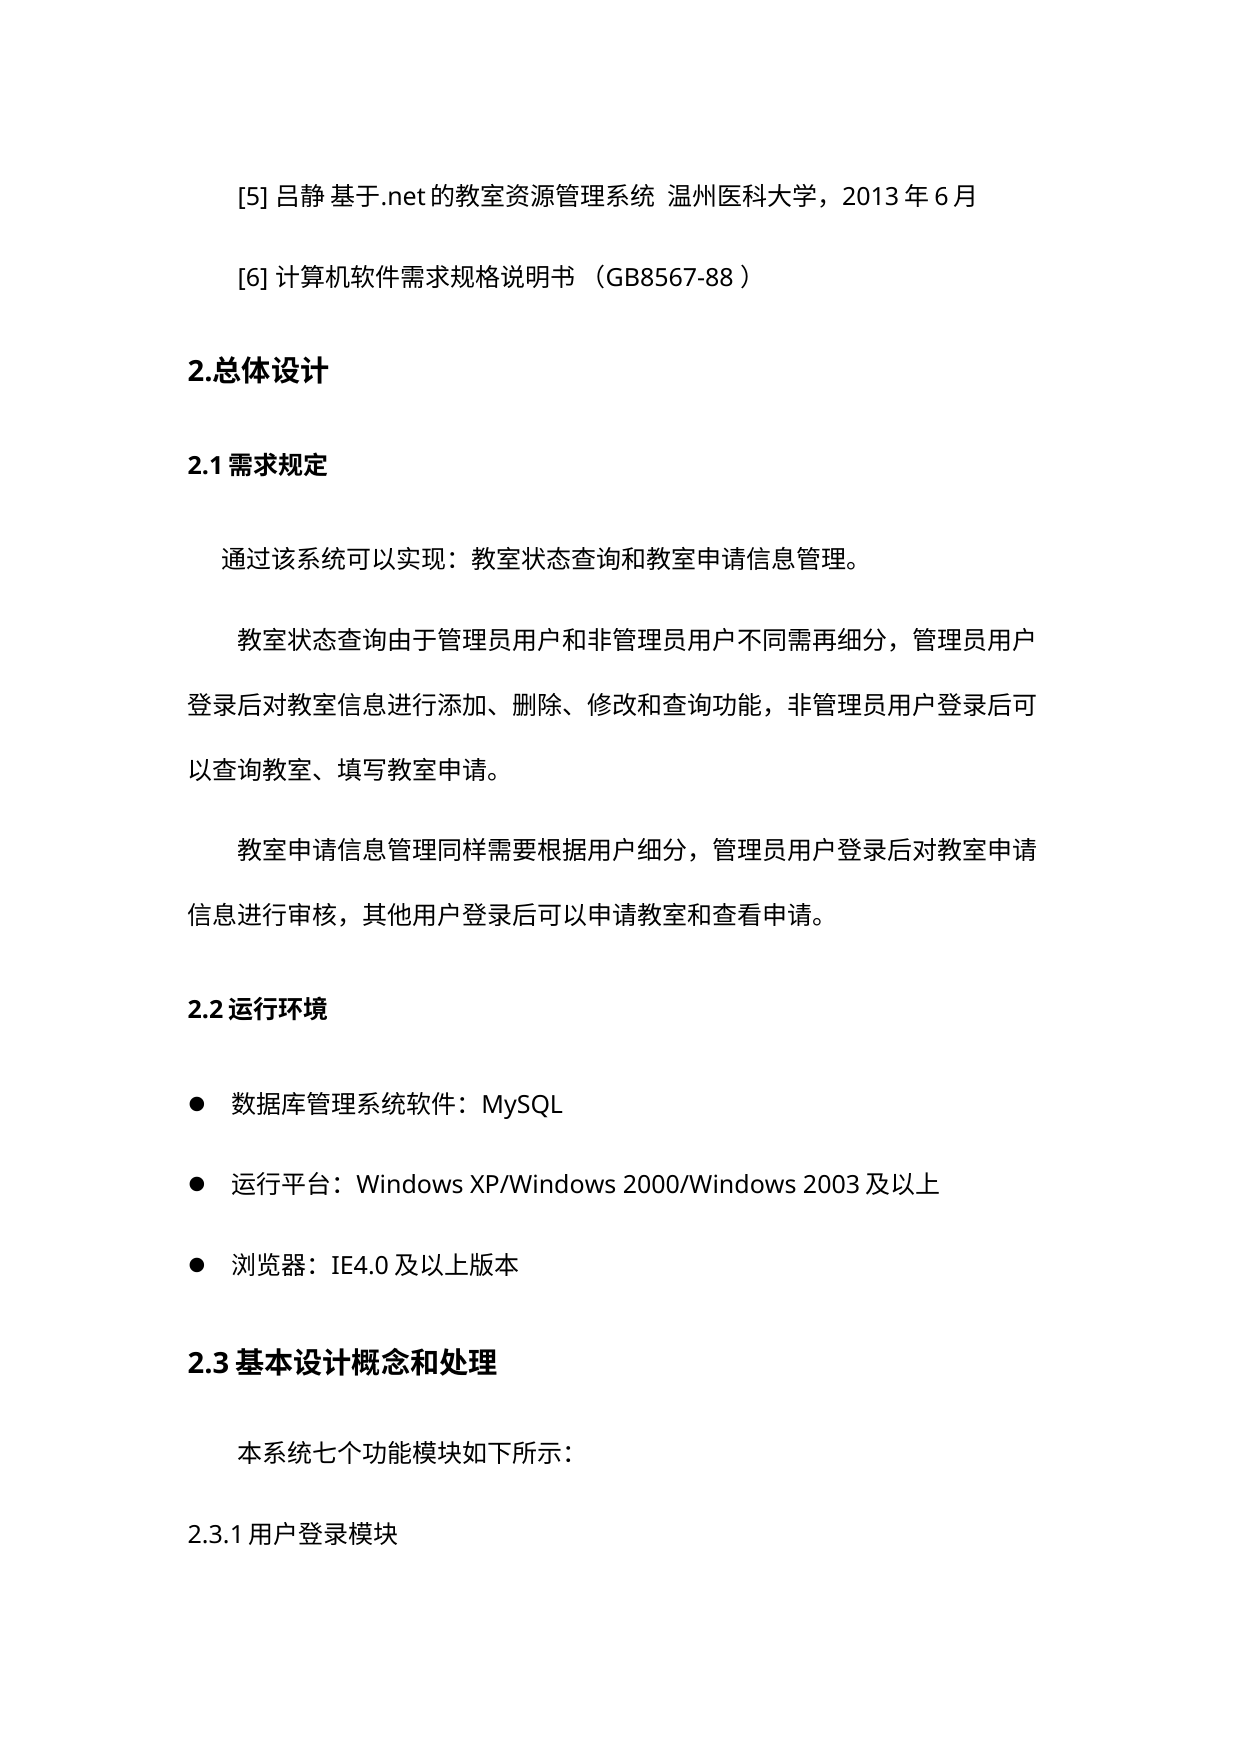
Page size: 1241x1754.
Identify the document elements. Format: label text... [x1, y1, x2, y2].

list 数据库管理系统软件：MySQL [187, 1070, 1053, 1135]
text 本系统七个功能模块如下所示： [187, 1419, 1053, 1484]
list 浏览器：IE4.0及以上版本 [187, 1231, 1053, 1296]
text 教室状态查询由于管理员用户和非管理员用户不同需再细分，管理员用户登录后对教室信息进行添加、删除、修改和查询功能，非管理员用户登录后可以查询教室、填写教室申请。 [187, 606, 1053, 801]
subtitle 2.2运行环境 [187, 976, 1053, 1041]
subtitle 2.总体设计 [187, 337, 1053, 402]
list 运行平台：Windows XP/Windows 2000/Windows 2003及以上 [187, 1150, 1053, 1215]
text 2.3基本设计概念和处理 [187, 1325, 1053, 1390]
text 2.3.1用户登录模块 [187, 1500, 1053, 1565]
text [5] 吕静 基于.net的教室资源管理系统 温州医科大学，2013年6月 [187, 162, 1053, 227]
subtitle 2.1需求规定 [187, 431, 1053, 496]
text [6] 计算机软件需求规格说明书 （GB8567-88 ） [187, 243, 1053, 308]
text 教室申请信息管理同样需要根据用户细分，管理员用户登录后对教室申请信息进行审核，其他用户登录后可以申请教室和查看申请。 [187, 816, 1053, 946]
text 通过该系统可以实现：教室状态查询和教室申请信息管理。 [187, 525, 1053, 590]
